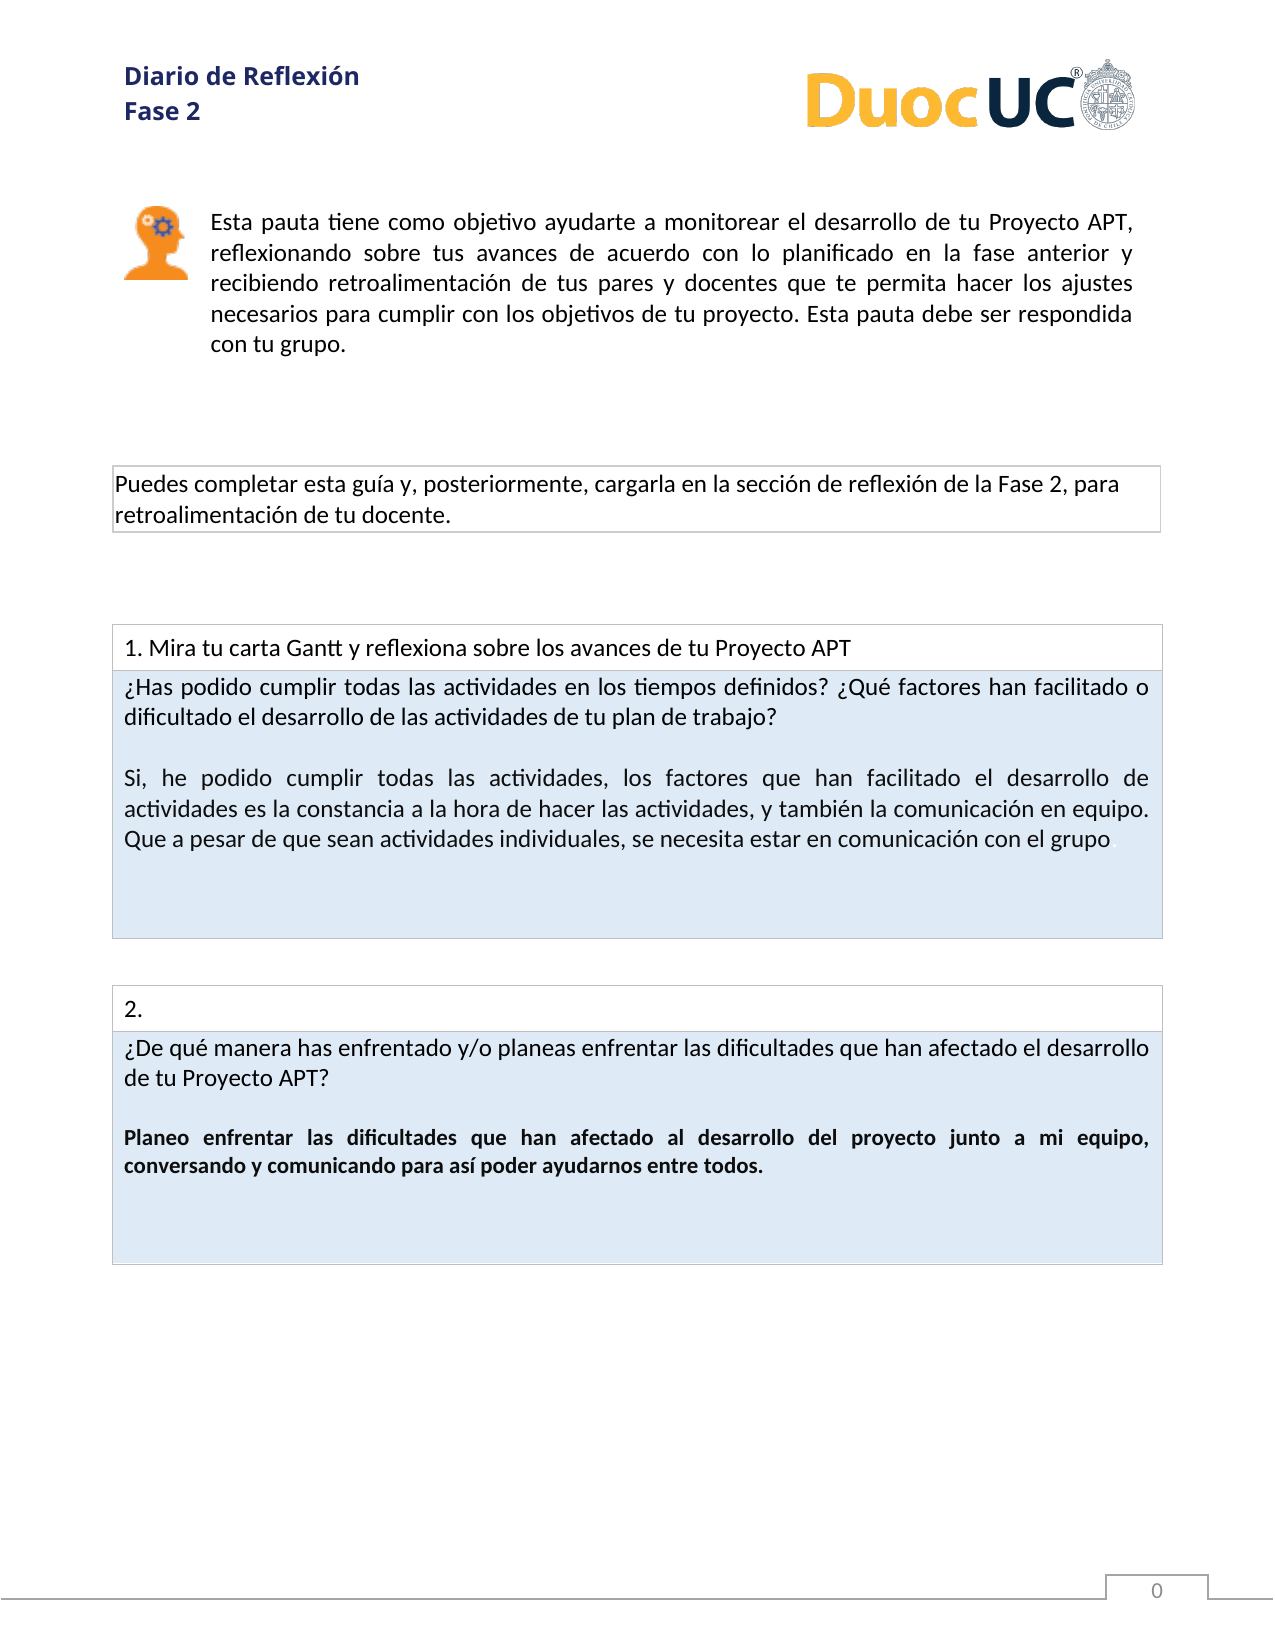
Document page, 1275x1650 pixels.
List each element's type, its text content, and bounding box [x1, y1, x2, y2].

table_header Puedes completar esta guía y, posteriormente, cargarla en la sección de reflexión de la Fase 2, para retroalimentación de tu docente. [114, 467, 1160, 531]
table_header 2. [113, 986, 1162, 1031]
picture [807, 59, 1135, 130]
table_cell ¿Has podido cumplir todas las actividades en los tiempos definidos? ¿Qué factores han facilitado o dificultado el desarrollo de las actividades de tu plan de trabajo? Si, he podido cumplir todas las actividades, los factores que han facilitado el desarrollo de actividades es la constancia a la hora de hacer las actividades, y también la comunicación en equipo. Que a pesar de que sean actividades individuales, se necesita estar en comunicación con el grupo. [113, 671, 1162, 938]
table_header [112, 207, 199, 435]
table_header 1. Mira tu carta Gantt y reflexiona sobre los avances de tu Proyecto APT [113, 625, 1162, 670]
table_header Esta pauta tiene como objetivo ayudarte a monitorear el desarrollo de tu Proyecto APT, reflexionando sobre tus avances de acuerdo con lo planificado en la fase anterior y recibiendo retroalimentación de tus pares y docentes que te permita hacer los ajustes necesarios para cumplir con los objetivos de tu proyecto. Esta pauta debe ser respondida con tu grupo. [199, 207, 1146, 435]
table_cell ¿De qué manera has enfrentado y/o planeas enfrentar las dificultades que han afectado el desarrollo de tu Proyecto APT? Planeo enfrentar las dificultades que han afectado al desarrollo del proyecto junto a mi equipo, conversando y comunicando para así poder ayudarnos entre todos. [113, 1032, 1162, 1263]
